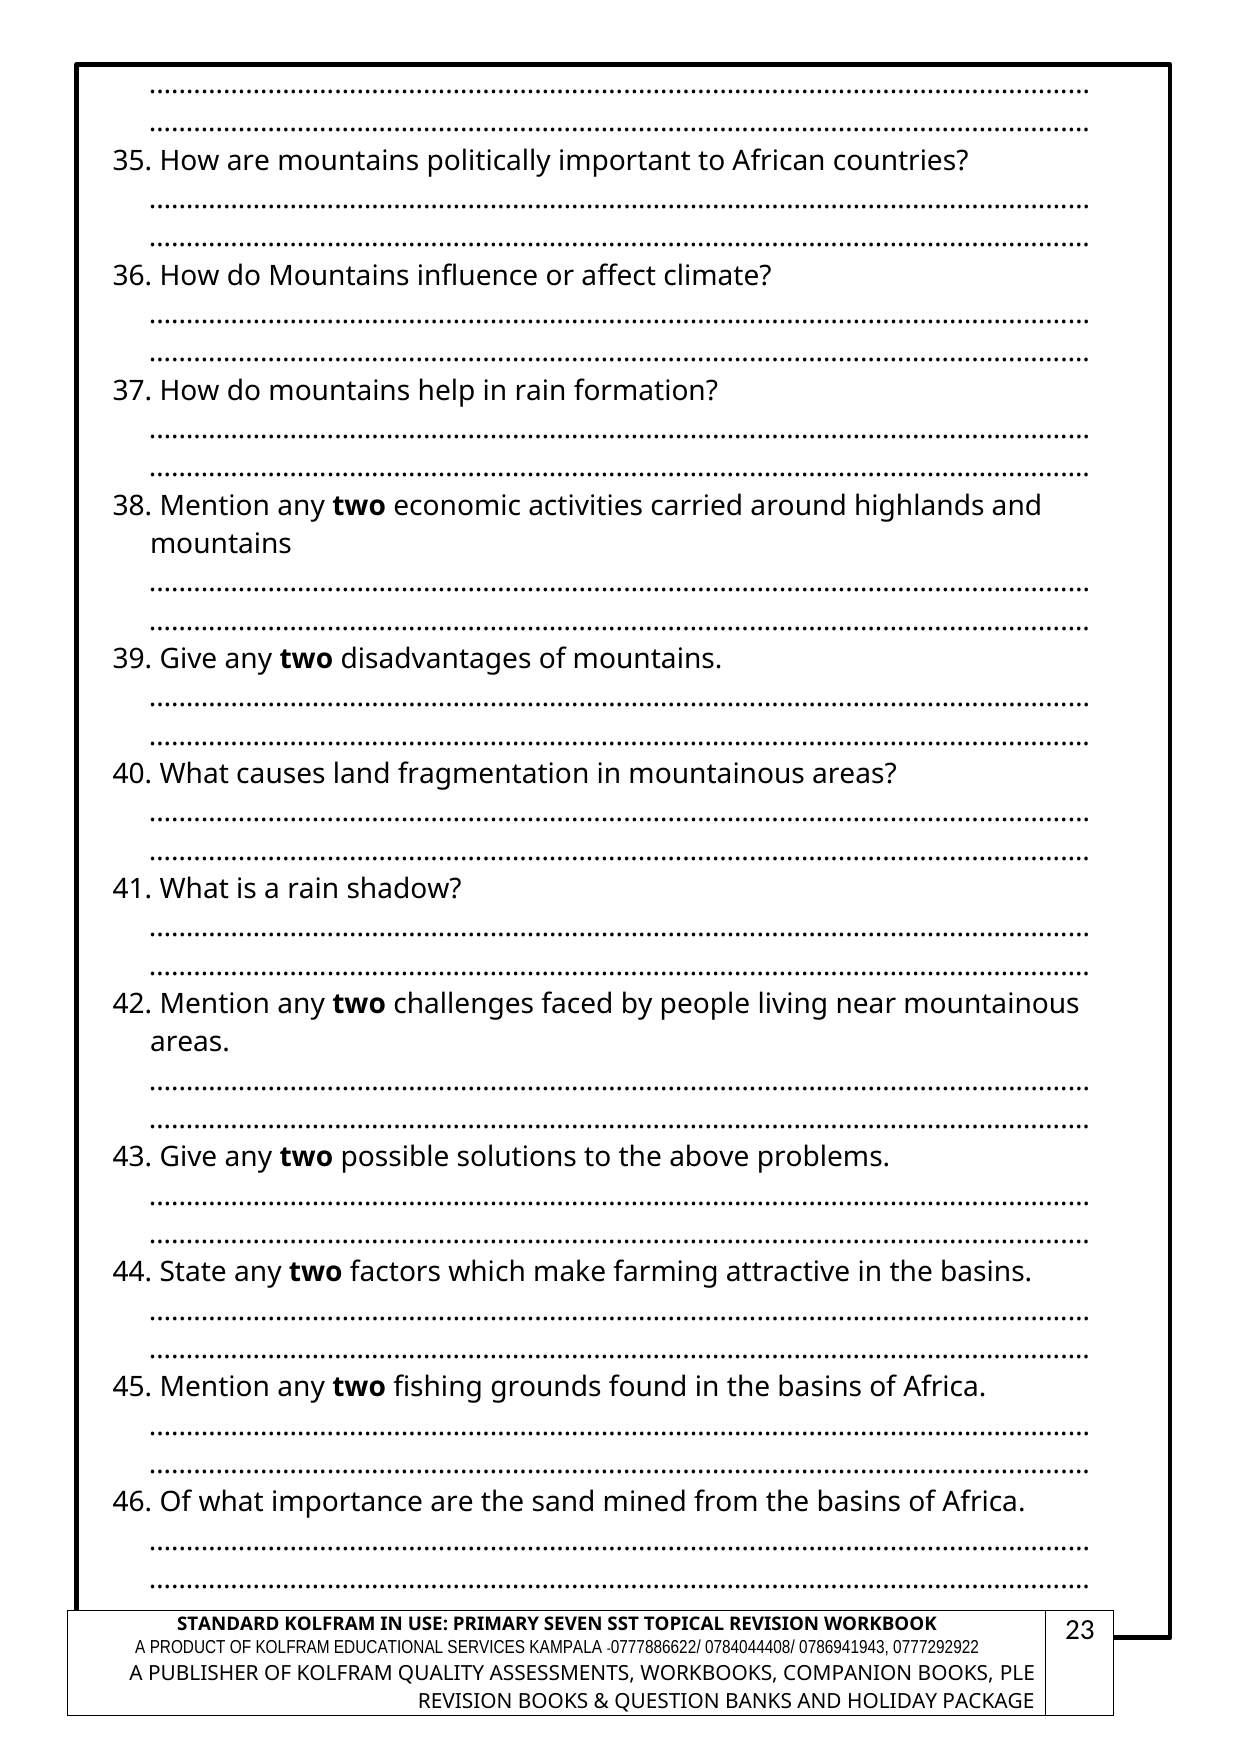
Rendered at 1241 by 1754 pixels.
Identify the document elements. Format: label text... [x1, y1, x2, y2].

list Give any two possible solutions to the above problems. [112, 1137, 1157, 1175]
list Mention any two fishing grounds found in the basins of Africa. [112, 1367, 1157, 1405]
text .……………………………………………………………………………………………………………… [149, 1405, 1157, 1443]
text .……………………………………………………………………………………………………………… [149, 562, 1157, 600]
list Of what importance are the sand mined from the basins of Africa. [112, 1482, 1157, 1520]
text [149, 217, 1157, 255]
text ………………………………………………………………………………………………………………. [149, 715, 1157, 753]
list How are mountains politically important to African countries? [112, 140, 1157, 178]
text ………………………………………………………………………………………………………………. [149, 332, 1157, 370]
text .……………………………………………………………………………………………………………… [149, 1290, 1157, 1328]
text ………………………………………………………………………………………………………………. [149, 600, 1157, 638]
list Give any two disadvantages of mountains. [112, 638, 1157, 677]
text .……………………………………………………………………………………………………………… [149, 1175, 1157, 1213]
list How do mountains help in rain formation? [112, 370, 1157, 408]
text .……………………………………………………………………………………………………………… [149, 293, 1157, 332]
list State any two factors which make farming attractive in the basins. [112, 1252, 1157, 1290]
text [149, 1443, 1157, 1482]
text ………………………………………………………………………………………………………………. [149, 945, 1157, 983]
text .……………………………………………………………………………………………………………… [149, 1060, 1157, 1098]
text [149, 102, 1157, 140]
text ………………………………………………………………………………………………………………. [149, 1098, 1157, 1137]
text .……………………………………………………………………………………………………………… [149, 792, 1157, 830]
list Mention any two challenges faced by people living near mountainous areas. [112, 983, 1157, 1060]
list What is a rain shadow? [112, 868, 1157, 907]
list Mention any two economic activities carried around highlands and mountains [112, 485, 1157, 562]
list How do Mountains influence or affect climate? [112, 255, 1157, 293]
text .……………………………………………………………………………………………………………… [149, 677, 1157, 715]
list What causes land fragmentation in mountainous areas? [112, 753, 1157, 792]
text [149, 178, 1157, 217]
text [149, 1558, 1157, 1597]
text ………………………………………………………………………………………………………………. [149, 1213, 1157, 1252]
text ………………………………………………………………………………………………………………. [149, 830, 1157, 868]
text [149, 63, 1157, 102]
text ………………………………………………………………………………………………………………. [149, 447, 1157, 485]
text .……………………………………………………………………………………………………………… [149, 408, 1157, 447]
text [149, 1520, 1157, 1558]
text .……………………………………………………………………………………………………………… [149, 907, 1157, 945]
text ………………………………………………………………………………………………………………. [149, 1328, 1157, 1367]
